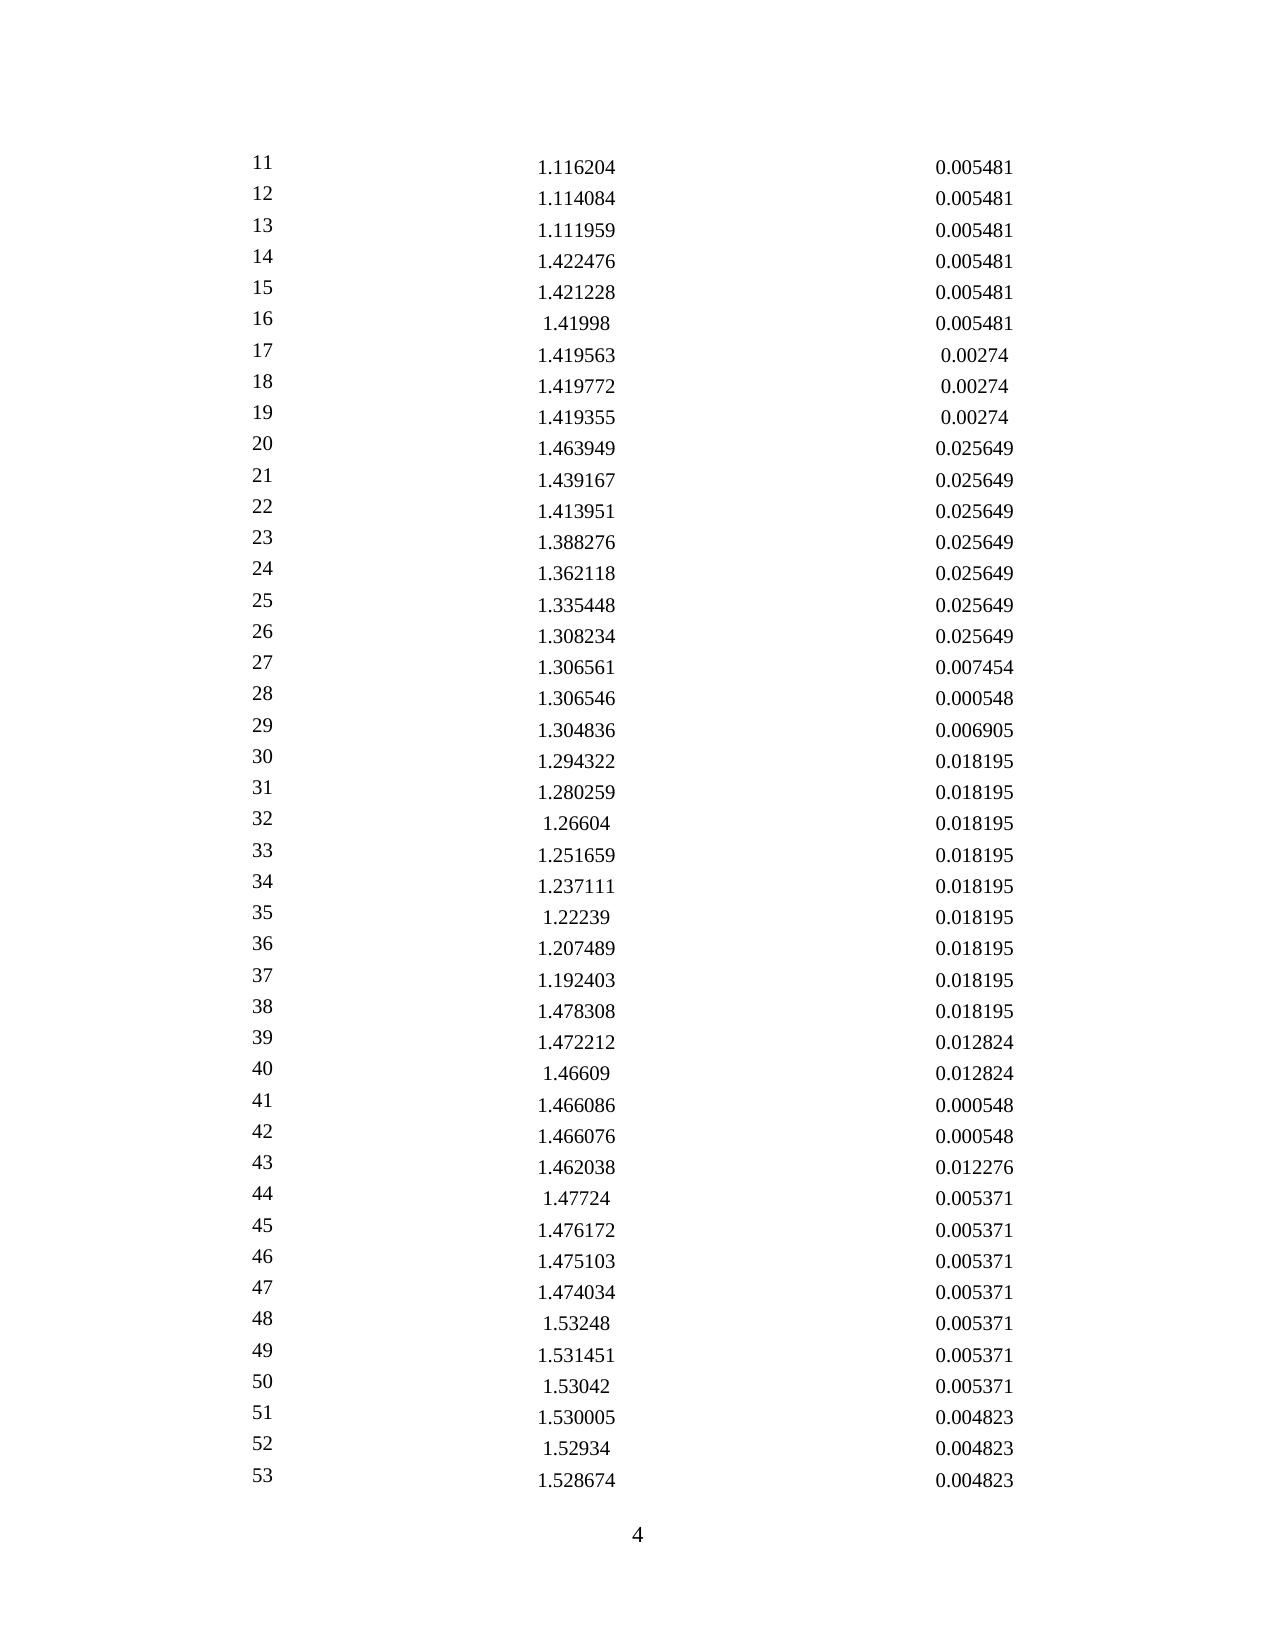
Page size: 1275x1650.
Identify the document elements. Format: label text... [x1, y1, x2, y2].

table_cell 0.00274 [778, 369, 1171, 400]
table_cell 1.294322 [375, 744, 778, 775]
table_cell 1.463949 [375, 431, 778, 462]
table_cell 1.531451 [375, 1338, 778, 1369]
table_cell 0.005481 [778, 181, 1171, 212]
table_cell 0.005371 [778, 1338, 1171, 1369]
table_cell 0.005481 [778, 213, 1171, 244]
table_cell 1.419772 [375, 369, 778, 400]
table_cell 0.025649 [778, 494, 1171, 525]
table_cell 1.41998 [375, 306, 778, 337]
table_cell 1.237111 [375, 869, 778, 900]
table_cell 1.53042 [375, 1369, 778, 1400]
table_cell 0.025649 [778, 556, 1171, 587]
table_cell 1.472212 [375, 1025, 778, 1056]
table_cell 23 [150, 525, 374, 556]
table_cell 1.192403 [375, 963, 778, 994]
table_cell 0.005481 [778, 306, 1171, 337]
table_cell 1.362118 [375, 556, 778, 587]
table_cell 0.018195 [778, 744, 1171, 775]
table_cell 40 [150, 1056, 374, 1087]
table_cell 24 [150, 556, 374, 587]
table_cell 0.006905 [778, 713, 1171, 744]
table_cell 52 [150, 1431, 374, 1462]
table_cell 39 [150, 1025, 374, 1056]
table_cell 0.018195 [778, 963, 1171, 994]
table_cell 1.419355 [375, 400, 778, 431]
table_cell 42 [150, 1119, 374, 1150]
table_cell 1.413951 [375, 494, 778, 525]
table_cell 0.025649 [778, 463, 1171, 494]
table_cell 11 [150, 150, 374, 181]
table_cell 1.251659 [375, 838, 778, 869]
table_cell 0.005371 [778, 1369, 1171, 1400]
table_cell 0.012824 [778, 1025, 1171, 1056]
table_cell 22 [150, 494, 374, 525]
table_cell 21 [150, 463, 374, 494]
table_cell 14 [150, 244, 374, 275]
table_cell 1.116204 [375, 150, 778, 181]
table_cell 33 [150, 838, 374, 869]
table_cell 0.005481 [778, 244, 1171, 275]
table_cell 44 [150, 1181, 374, 1212]
table_cell 27 [150, 650, 374, 681]
table_cell 1.530005 [375, 1400, 778, 1431]
table_cell 0.018195 [778, 900, 1171, 931]
table_cell 1.421228 [375, 275, 778, 306]
table_cell 0.005371 [778, 1275, 1171, 1306]
table_cell 1.335448 [375, 588, 778, 619]
table_cell 0.004823 [778, 1400, 1171, 1431]
table_cell 1.422476 [375, 244, 778, 275]
table_cell 43 [150, 1150, 374, 1181]
table_cell 0.005371 [778, 1181, 1171, 1212]
table_cell 0.007454 [778, 650, 1171, 681]
table_cell 49 [150, 1338, 374, 1369]
table_cell 53 [150, 1463, 374, 1494]
table_cell 13 [150, 213, 374, 244]
table_cell 1.306546 [375, 681, 778, 712]
table_cell 15 [150, 275, 374, 306]
table_cell 0.018195 [778, 806, 1171, 837]
table_cell 1.52934 [375, 1431, 778, 1462]
table_cell 1.474034 [375, 1275, 778, 1306]
table_cell 0.000548 [778, 1088, 1171, 1119]
table_cell 0.018195 [778, 931, 1171, 962]
table_cell 1.114084 [375, 181, 778, 212]
table_cell 0.004823 [778, 1463, 1171, 1494]
table_cell 0.005371 [778, 1244, 1171, 1275]
table_cell 1.47724 [375, 1181, 778, 1212]
table_cell 34 [150, 869, 374, 900]
table_cell 1.462038 [375, 1150, 778, 1181]
table_cell 1.22239 [375, 900, 778, 931]
table_cell 0.012824 [778, 1056, 1171, 1087]
table_cell 30 [150, 744, 374, 775]
table_cell 1.419563 [375, 338, 778, 369]
table_cell 35 [150, 900, 374, 931]
table_cell 17 [150, 338, 374, 369]
table_cell 1.439167 [375, 463, 778, 494]
table_cell 29 [150, 713, 374, 744]
table_cell 31 [150, 775, 374, 806]
table_cell 12 [150, 181, 374, 212]
table_cell 1.207489 [375, 931, 778, 962]
table_cell 0.00274 [778, 338, 1171, 369]
table_cell 1.111959 [375, 213, 778, 244]
table_cell 0.018195 [778, 838, 1171, 869]
table_cell 16 [150, 306, 374, 337]
table_cell 1.304836 [375, 713, 778, 744]
table_cell 20 [150, 431, 374, 462]
table_cell 0.018195 [778, 994, 1171, 1025]
table_cell 0.005481 [778, 275, 1171, 306]
table_cell 1.53248 [375, 1306, 778, 1337]
table_cell 36 [150, 931, 374, 962]
table_cell 0.018195 [778, 775, 1171, 806]
table_cell 0.005481 [778, 150, 1171, 181]
table_cell 1.528674 [375, 1463, 778, 1494]
table_cell 0.000548 [778, 1119, 1171, 1150]
table_cell 25 [150, 588, 374, 619]
table_cell 50 [150, 1369, 374, 1400]
table_cell 1.280259 [375, 775, 778, 806]
table_cell 18 [150, 369, 374, 400]
table_cell 45 [150, 1213, 374, 1244]
table_cell 47 [150, 1275, 374, 1306]
table_cell 41 [150, 1088, 374, 1119]
table_cell 51 [150, 1400, 374, 1431]
table_cell 0.00274 [778, 400, 1171, 431]
table_cell 0.025649 [778, 619, 1171, 650]
table_cell 38 [150, 994, 374, 1025]
table_cell 0.004823 [778, 1431, 1171, 1462]
table_cell 1.476172 [375, 1213, 778, 1244]
table_cell 28 [150, 681, 374, 712]
table_cell 1.475103 [375, 1244, 778, 1275]
table_cell 1.306561 [375, 650, 778, 681]
table_cell 37 [150, 963, 374, 994]
table_cell 0.000548 [778, 681, 1171, 712]
table_cell 26 [150, 619, 374, 650]
table_cell 0.012276 [778, 1150, 1171, 1181]
table_cell 0.025649 [778, 431, 1171, 462]
table_cell 46 [150, 1244, 374, 1275]
table_cell 1.388276 [375, 525, 778, 556]
table_cell 0.005371 [778, 1306, 1171, 1337]
table_cell 0.005371 [778, 1213, 1171, 1244]
table_cell 1.466086 [375, 1088, 778, 1119]
table_cell 19 [150, 400, 374, 431]
table_cell 32 [150, 806, 374, 837]
table_cell 1.478308 [375, 994, 778, 1025]
table_cell 1.308234 [375, 619, 778, 650]
table_cell 48 [150, 1306, 374, 1337]
table_cell 0.018195 [778, 869, 1171, 900]
table_cell 0.025649 [778, 525, 1171, 556]
table_cell 1.46609 [375, 1056, 778, 1087]
table_cell 0.025649 [778, 588, 1171, 619]
table_cell 1.466076 [375, 1119, 778, 1150]
table_cell 1.26604 [375, 806, 778, 837]
